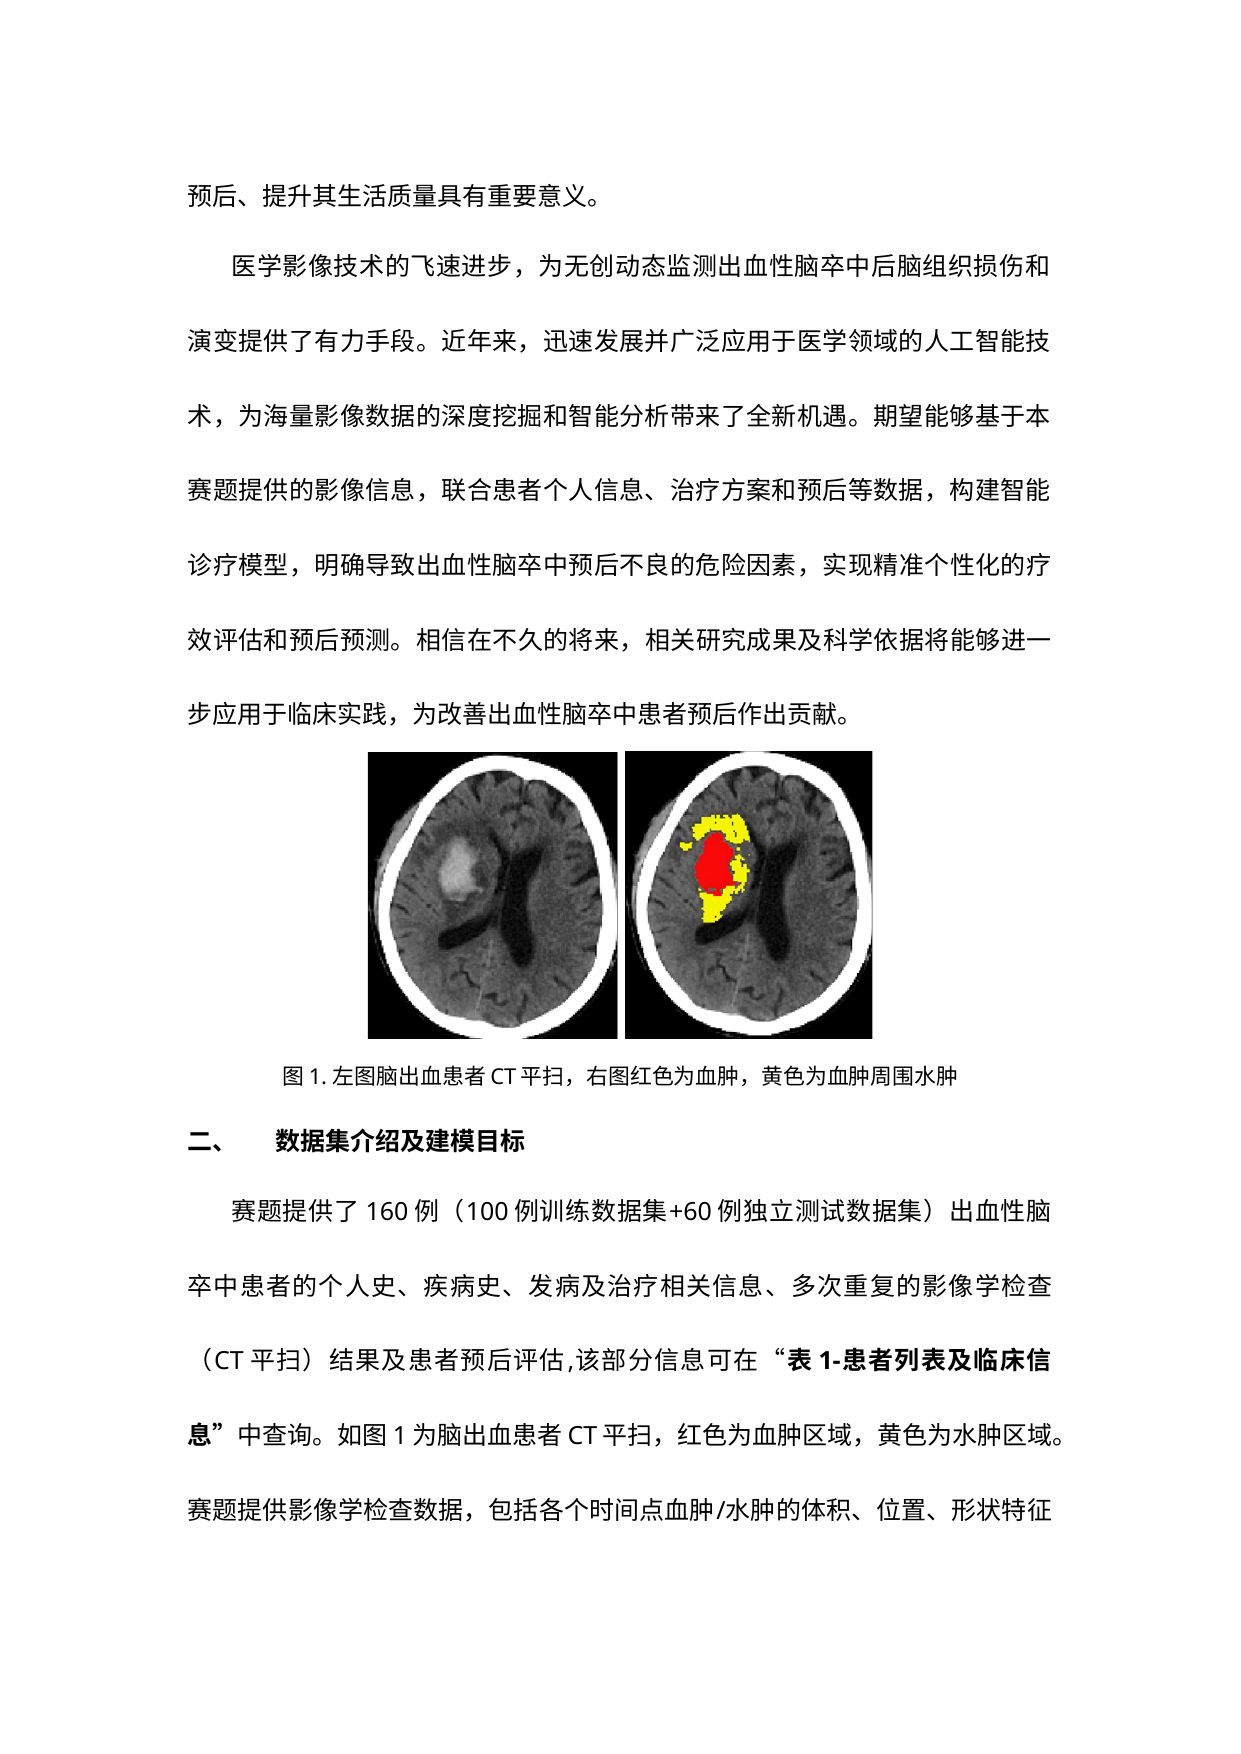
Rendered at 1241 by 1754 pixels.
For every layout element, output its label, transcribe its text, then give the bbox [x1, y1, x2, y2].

picture [367, 751, 873, 1039]
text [187, 162, 1053, 227]
subtitle 数据集介绍及建模目标 [187, 1107, 1053, 1172]
text 图1. 左图脑出血患者CT平扫，右图红色为血肿，黄色为血肿周围水肿 [187, 1058, 1053, 1091]
text 医学影像技术的飞速进步，为无创动态监测出血性脑卒中后脑组织损伤和演变提供了有力手段。近年来，迅速发展并广泛应用于医学领域的人工智能技术，为海量影像数据的深度挖掘和智能分析带来了全新机遇。期望能够基于本赛题提供的影像信息，联合患者个人信息、治疗方案和预后等数据，构建智能诊疗模型，明确导致出血性脑卒中预后不良的危险因素，实现精准个性化的疗效评估和预后预测。相信在不久的将来，相关研究成果及科学依据将能够进一步应用于临床实践，为改善出血性脑卒中患者预后作出贡献。 [187, 232, 1053, 746]
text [187, 1177, 1053, 1541]
